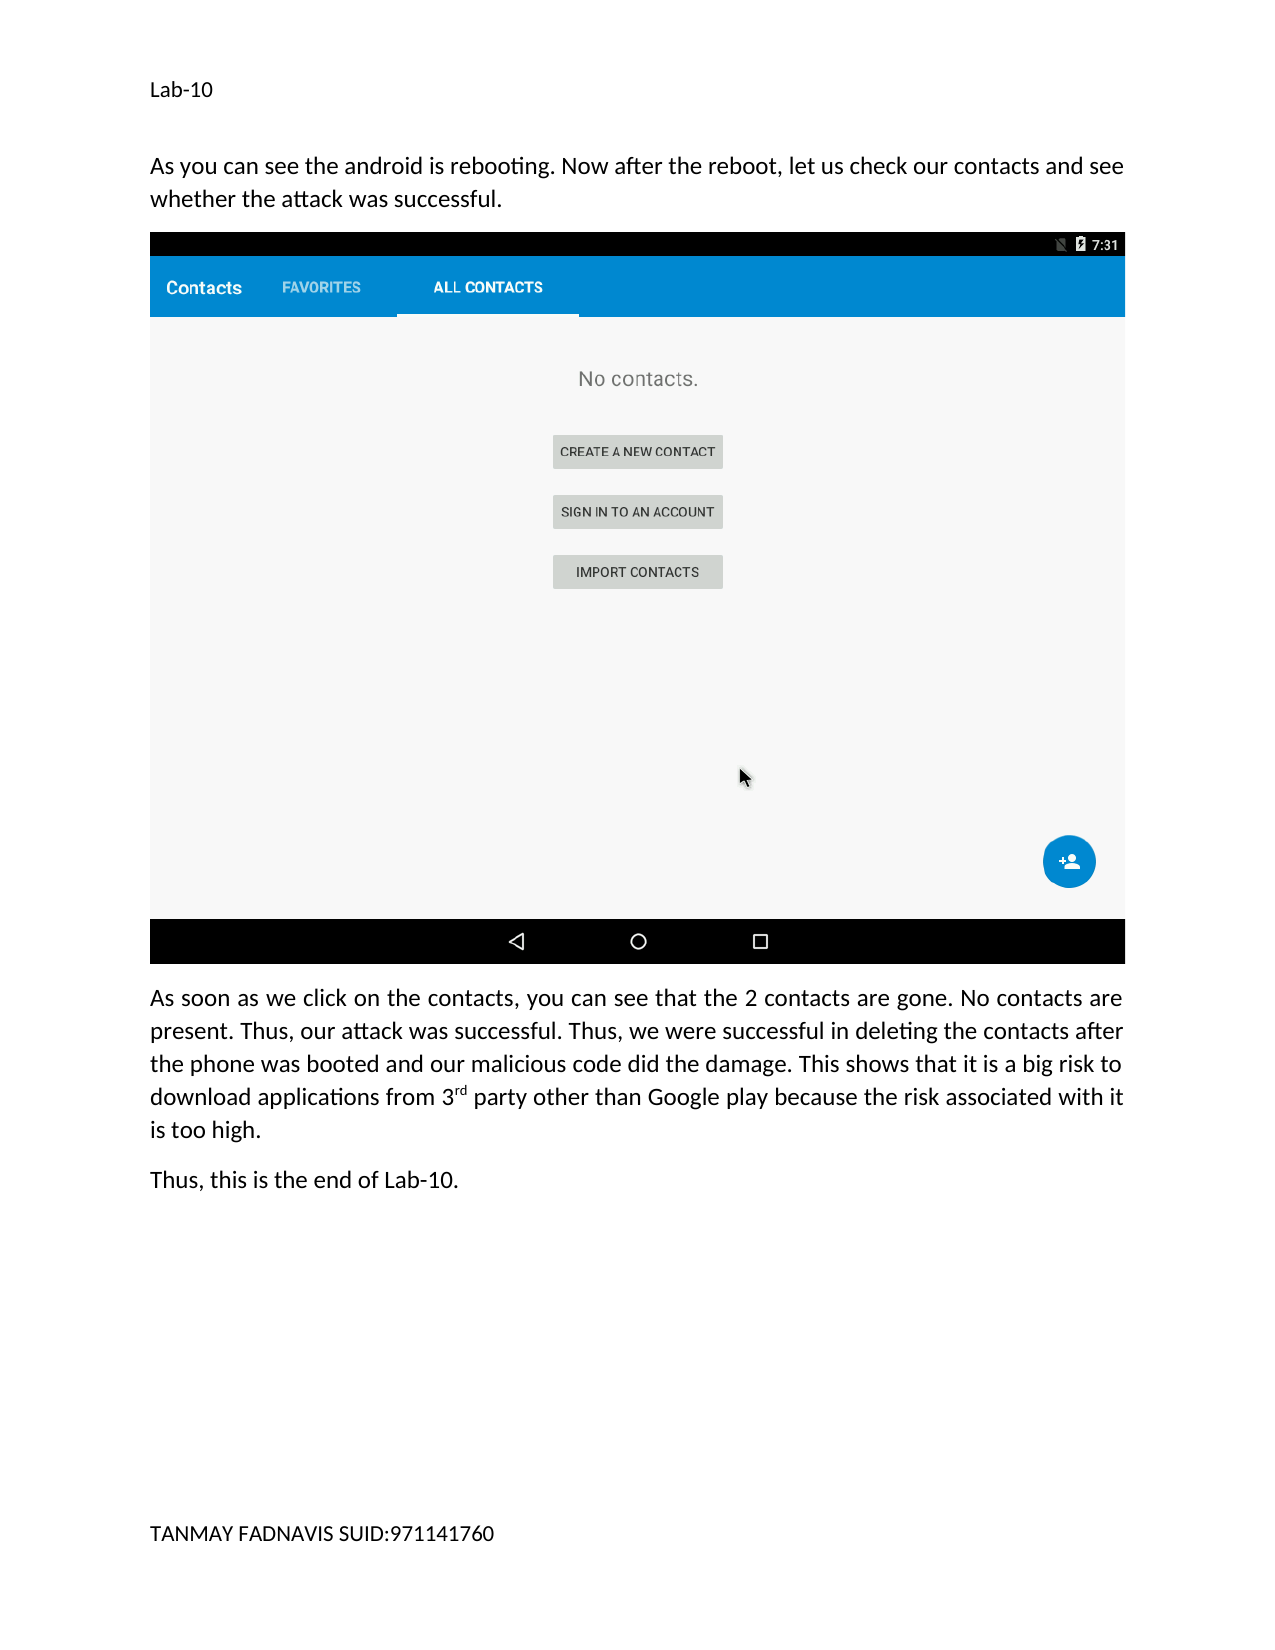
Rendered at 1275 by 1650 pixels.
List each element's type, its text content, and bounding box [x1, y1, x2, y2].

picture [150, 232, 1125, 255]
picture [505, 282, 513, 292]
picture [191, 285, 197, 293]
picture [491, 282, 504, 292]
picture [150, 315, 1125, 964]
picture [525, 282, 533, 292]
picture [227, 282, 231, 293]
picture [435, 282, 442, 291]
picture [472, 284, 478, 292]
text As soon as we click on the contacts, you can see that the 2 contacts are gone. No contacts are present. Thus, our attack was successful. Thus, we were successful in deleting the contacts after the phone was booted and our malicious code did the damage. This shows that it is a big risk to download applications from 3rd party other than Google play because the risk associated with it is too high. [150, 983, 1125, 1145]
picture [331, 282, 342, 292]
picture [321, 282, 326, 292]
picture [200, 282, 204, 294]
text Thus, this is the end of Lab-10. [150, 1164, 1125, 1194]
text As you can see the android is rebooting. Now after the reboot, let us check our contacts and see whether the attack was successful. [150, 150, 1125, 213]
picture [345, 282, 351, 292]
picture [284, 282, 290, 292]
